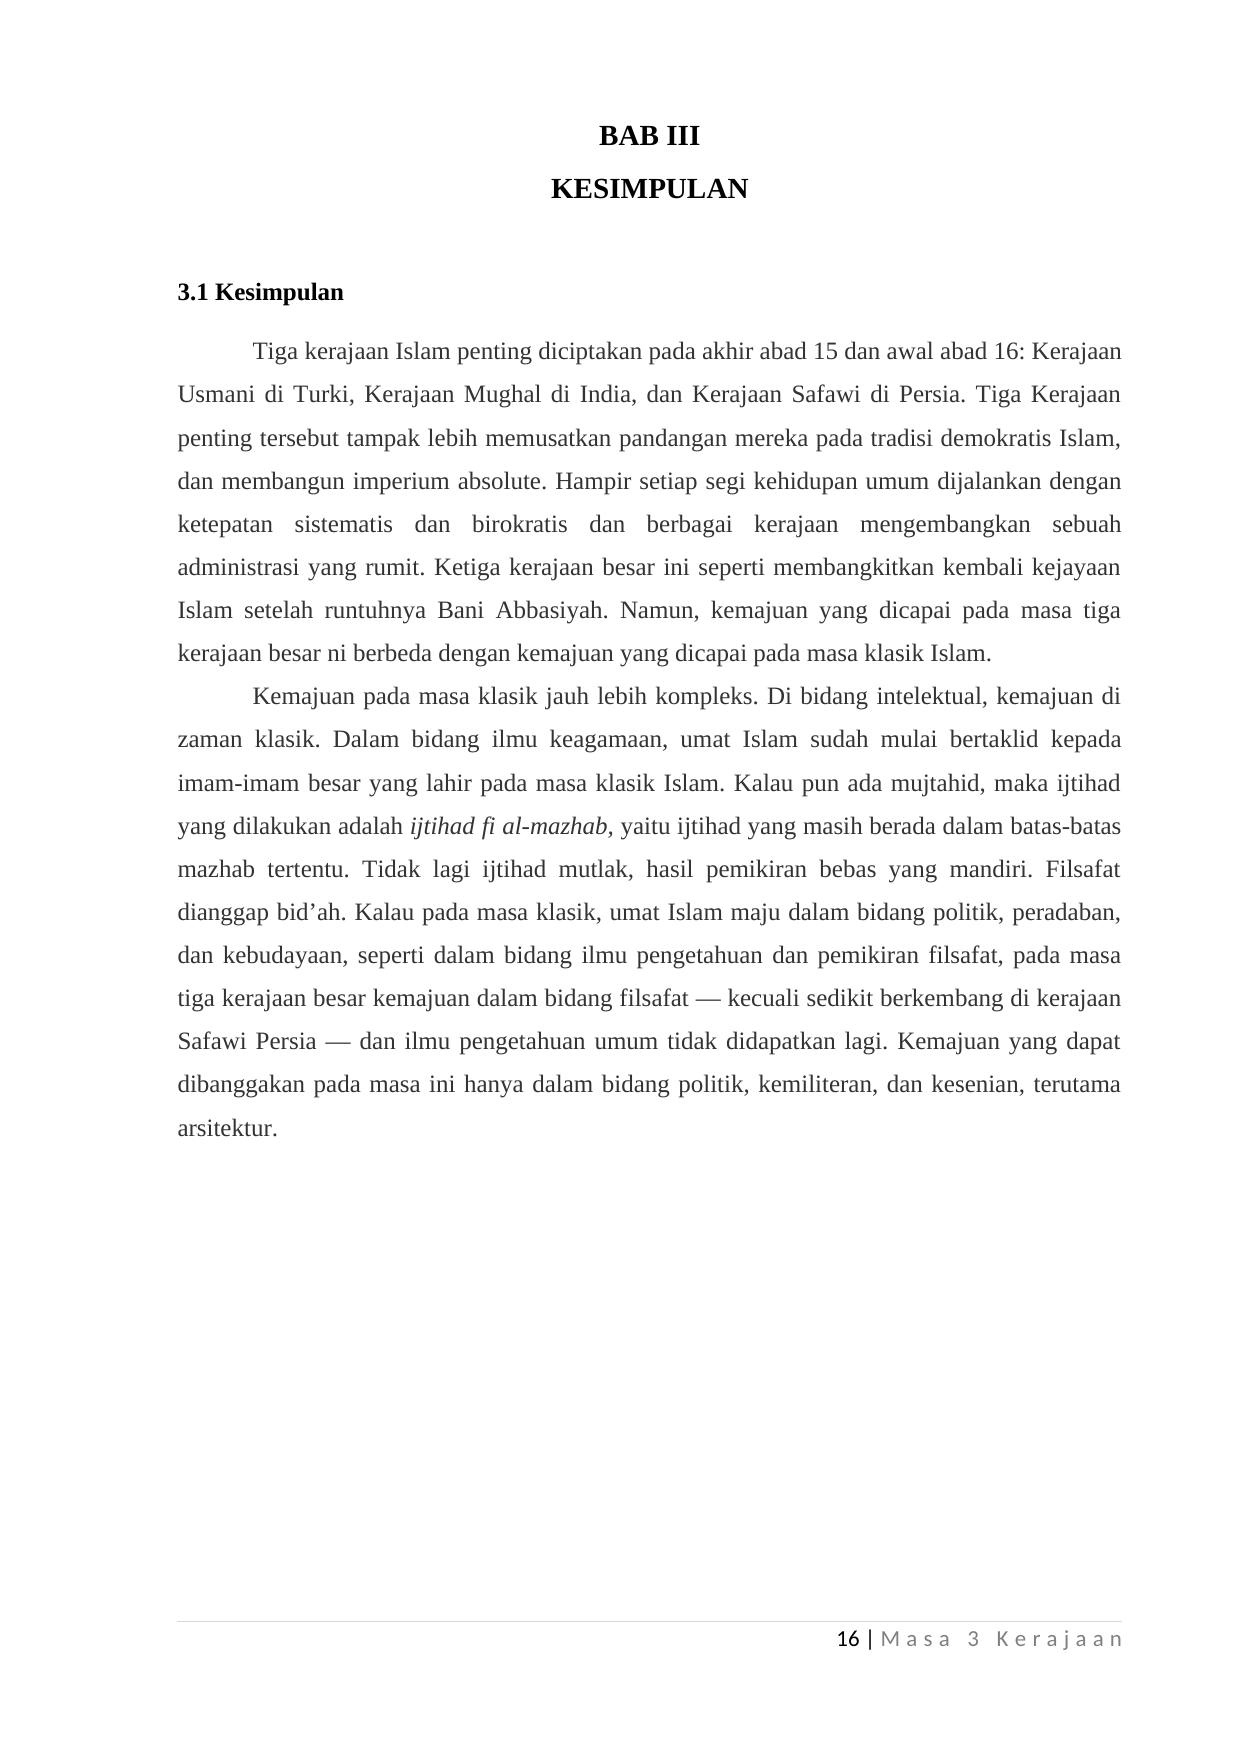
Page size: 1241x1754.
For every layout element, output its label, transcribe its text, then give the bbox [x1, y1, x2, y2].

text KESIMPULAN [177, 171, 1122, 204]
text 3.1 Kesimpulan [177, 277, 1122, 305]
text Kemajuan pada masa klasik jauh lebih kompleks. Di bidang intelektual, kemajuan di zaman klasik. Dalam bidang ilmu keagamaan, umat Islam sudah mulai bertaklid kepada imam-imam besar yang lahir pada masa klasik Islam. Kalau pun ada mujtahid, maka ijtihad yang dilakukan adalah ijtihad fi al-mazhab, yaitu ijtihad yang masih berada dalam batas-batas mazhab tertentu. Tidak lagi ijtihad mutlak, hasil pemikiran bebas yang mandiri. Filsafat dianggap bid’ah. Kalau pada masa klasik, umat Islam maju dalam bidang politik, peradaban, dan kebudayaan, seperti dalam bidang ilmu pengetahuan dan pemikiran filsafat, pada masa tiga kerajaan besar kemajuan dalam bidang filsafat — kecuali sedikit berkembang di kerajaan Safawi Persia — dan ilmu pengetahuan umum tidak didapatkan lagi. Kemajuan yang dapat dibanggakan pada masa ini hanya dalam bidang politik, kemiliteran, dan kesenian, terutama arsitektur. [177, 681, 1122, 1141]
text BAB III [177, 118, 1122, 152]
text Tiga kerajaan Islam penting diciptakan pada akhir abad 15 dan awal abad 16: Kerajaan Usmani di Turki, Kerajaan Mughal di India, dan Kerajaan Safawi di Persia. Tiga Kerajaan penting tersebut tampak lebih memusatkan pandangan mereka pada tradisi demokratis Islam, dan membangun imperium absolute. Hampir setiap segi kehidupan umum dijalankan dengan ketepatan sistematis dan birokratis dan berbagai kerajaan mengembangkan sebuah administrasi yang rumit. Ketiga kerajaan besar ini seperti membangkitkan kembali kejayaan Islam setelah runtuhnya Bani Abbasiyah. Namun, kemajuan yang dicapai pada masa tiga kerajaan besar ni berbeda dengan kemajuan yang dicapai pada masa klasik Islam. [177, 336, 1122, 667]
